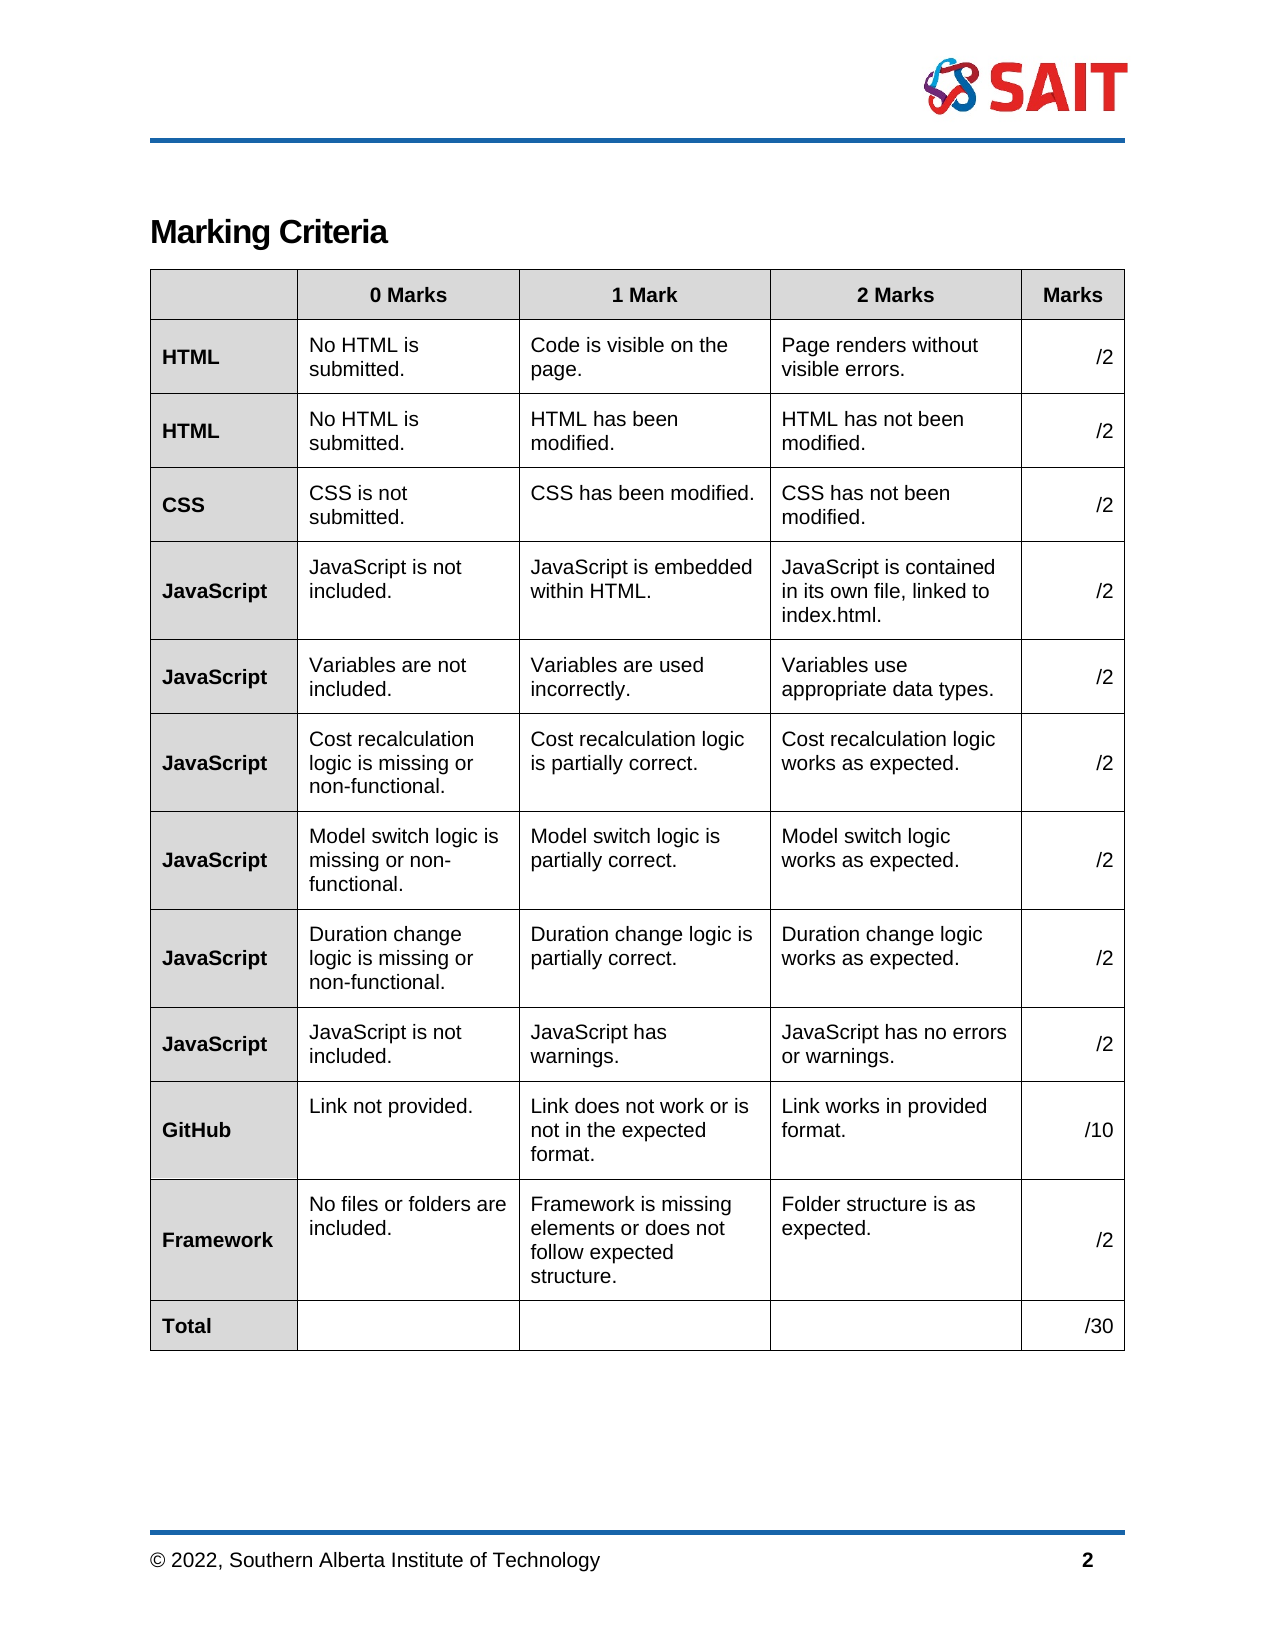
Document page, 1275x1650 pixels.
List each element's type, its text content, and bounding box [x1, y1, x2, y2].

picture [900, 34, 1151, 138]
table_cell JavaScript is not included. [298, 1008, 519, 1081]
table_cell JavaScript has no errors or warnings. [771, 1008, 1021, 1081]
table_cell JavaScript [151, 910, 297, 1007]
table_cell Link works in provided format. [771, 1082, 1021, 1178]
table_cell /2 [1022, 1008, 1124, 1081]
table_header 2 Marks [771, 270, 1021, 319]
table_cell /2 [1022, 394, 1124, 467]
table_cell Model switch logic is partially correct. [520, 812, 770, 909]
table_cell HTML has not been modified. [771, 394, 1021, 467]
table_cell JavaScript [151, 812, 297, 909]
table_cell HTML [151, 320, 297, 393]
table_cell /2 [1022, 542, 1124, 639]
table_cell Framework [151, 1180, 297, 1300]
table_cell No files or folders are included. [298, 1180, 519, 1300]
table_cell Model switch logic works as expected. [771, 812, 1021, 909]
table_cell /30 [1022, 1301, 1124, 1350]
table_cell /2 [1022, 468, 1124, 541]
table_cell Model switch logic is missing or non-functional. [298, 812, 519, 909]
table_cell Cost recalculation logic is missing or non-functional. [298, 714, 519, 811]
table_cell No HTML is submitted. [298, 394, 519, 467]
table_cell JavaScript is not included. [298, 542, 519, 639]
table_cell JavaScript [151, 542, 297, 639]
table_cell CSS has been modified. [520, 468, 770, 541]
table_cell Framework is missing elements or does not follow expected structure. [520, 1180, 770, 1300]
table_cell JavaScript is contained in its own file, linked to index.html. [771, 542, 1021, 639]
table_cell Page renders without visible errors. [771, 320, 1021, 393]
table_cell [298, 1301, 519, 1350]
table_cell CSS is not submitted. [298, 468, 519, 541]
table_cell JavaScript [151, 714, 297, 811]
table_cell HTML has been modified. [520, 394, 770, 467]
table_header 1 Mark [520, 270, 770, 319]
table_cell JavaScript is embedded within HTML. [520, 542, 770, 639]
table_cell JavaScript has warnings. [520, 1008, 770, 1081]
table_cell /10 [1022, 1082, 1124, 1178]
table_cell Link does not work or is not in the expected format. [520, 1082, 770, 1178]
table_cell Folder structure is as expected. [771, 1180, 1021, 1300]
table_cell Duration change logic works as expected. [771, 910, 1021, 1007]
table_cell JavaScript [151, 640, 297, 713]
table_cell CSS [151, 468, 297, 541]
table_cell /2 [1022, 812, 1124, 909]
table_cell Cost recalculation logic is partially correct. [520, 714, 770, 811]
table_cell JavaScript [151, 1008, 297, 1081]
table_cell CSS has not been modified. [771, 468, 1021, 541]
table_cell /2 [1022, 320, 1124, 393]
table_cell Variables use appropriate data types. [771, 640, 1021, 713]
table_cell GitHub [151, 1082, 297, 1178]
table_cell /2 [1022, 714, 1124, 811]
table_cell No HTML is submitted. [298, 320, 519, 393]
table_cell Total [151, 1301, 297, 1350]
table_cell Variables are not included. [298, 640, 519, 713]
table_cell Link not provided. [298, 1082, 519, 1178]
table_cell Duration change logic is missing or non-functional. [298, 910, 519, 1007]
table_cell [520, 1301, 770, 1350]
table_header Marks [1022, 270, 1124, 319]
table_cell /2 [1022, 640, 1124, 713]
table_cell Code is visible on the page. [520, 320, 770, 393]
table_cell [771, 1301, 1021, 1350]
table_cell Cost recalculation logic works as expected. [771, 714, 1021, 811]
table_cell Duration change logic is partially correct. [520, 910, 770, 1007]
table_cell HTML [151, 394, 297, 467]
table_cell Variables are used incorrectly. [520, 640, 770, 713]
table_header [151, 270, 297, 319]
table_cell /2 [1022, 1180, 1124, 1300]
subtitle Marking Criteria [150, 212, 1125, 251]
table_cell /2 [1022, 910, 1124, 1007]
table_header 0 Marks [298, 270, 519, 319]
